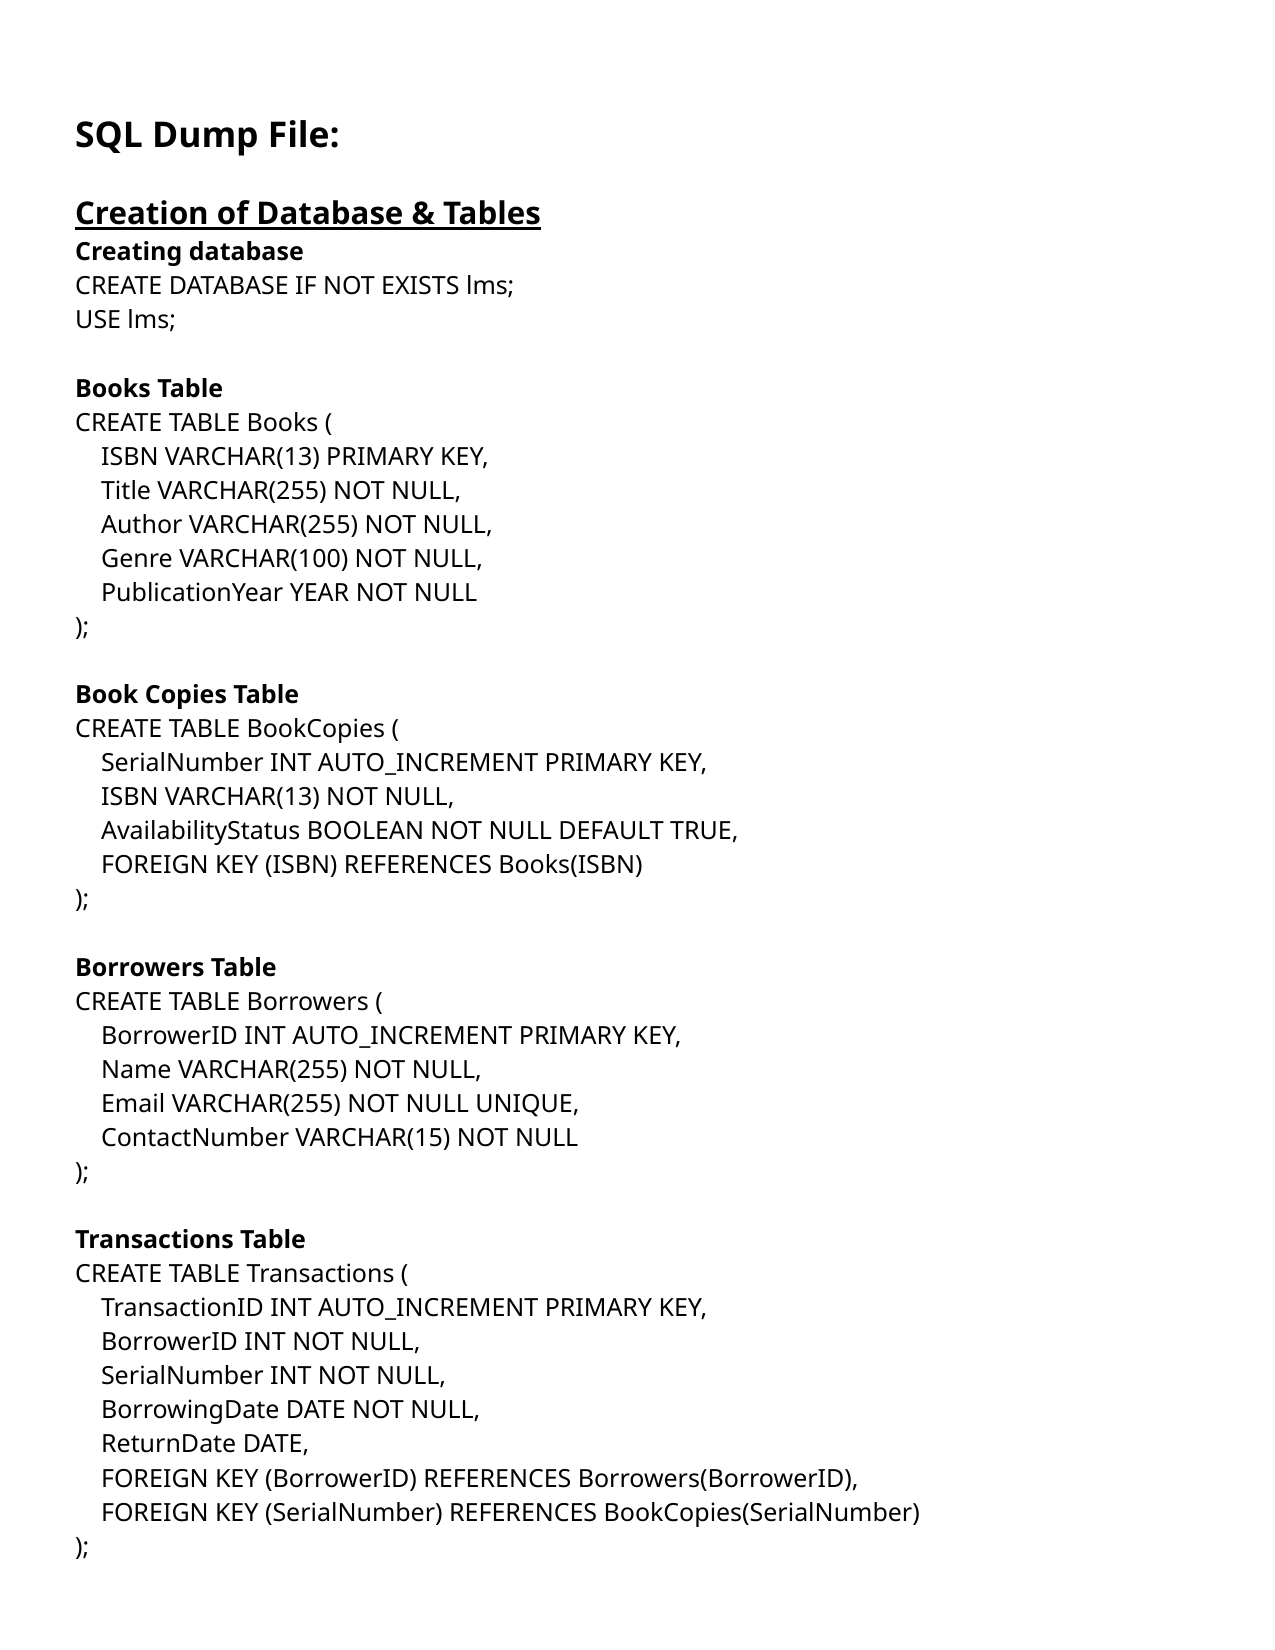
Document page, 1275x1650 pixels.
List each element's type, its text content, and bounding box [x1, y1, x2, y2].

text ReturnDate DATE, [75, 1426, 1200, 1460]
text BorrowerID INT NOT NULL, [75, 1324, 1200, 1358]
text CREATE TABLE Books ( [75, 404, 1200, 438]
text FOREIGN KEY (ISBN) REFERENCES Books(ISBN) [75, 847, 1200, 881]
text ); [75, 1528, 1200, 1562]
text ContactNumber VARCHAR(15) NOT NULL [75, 1119, 1200, 1154]
text Title VARCHAR(255) NOT NULL, [75, 472, 1200, 506]
text ISBN VARCHAR(13) PRIMARY KEY, [75, 438, 1200, 472]
text PublicationYear YEAR NOT NULL [75, 574, 1200, 609]
text Email VARCHAR(255) NOT NULL UNIQUE, [75, 1086, 1200, 1119]
text Name VARCHAR(255) NOT NULL, [75, 1051, 1200, 1086]
text ); [75, 881, 1200, 915]
text BorrowerID INT AUTO_INCREMENT PRIMARY KEY, [75, 1017, 1200, 1051]
text AvailabilityStatus BOOLEAN NOT NULL DEFAULT TRUE, [75, 813, 1200, 847]
text BorrowingDate DATE NOT NULL, [75, 1392, 1200, 1426]
text CREATE TABLE BookCopies ( [75, 711, 1200, 745]
text Genre VARCHAR(100) NOT NULL, [75, 541, 1200, 574]
text CREATE DATABASE IF NOT EXISTS lms; [75, 268, 1200, 302]
text CREATE TABLE Transactions ( [75, 1256, 1200, 1290]
text USE lms; [75, 302, 1200, 336]
text SerialNumber INT NOT NULL, [75, 1358, 1200, 1392]
text SerialNumber INT AUTO_INCREMENT PRIMARY KEY, [75, 745, 1200, 779]
text SQL Dump File: [75, 109, 1200, 157]
text Book Copies Table [75, 677, 1200, 711]
text ISBN VARCHAR(13) NOT NULL, [75, 779, 1200, 813]
text FOREIGN KEY (SerialNumber) REFERENCES BookCopies(SerialNumber) [75, 1494, 1200, 1528]
text Creation of Database & Tables [75, 191, 1200, 234]
text FOREIGN KEY (BorrowerID) REFERENCES Borrowers(BorrowerID), [75, 1460, 1200, 1494]
text CREATE TABLE Borrowers ( [75, 983, 1200, 1017]
text Creating database [75, 234, 1200, 268]
text TransactionID INT AUTO_INCREMENT PRIMARY KEY, [75, 1290, 1200, 1324]
text ); [75, 609, 1200, 643]
text Books Table [75, 370, 1200, 404]
text ); [75, 1154, 1200, 1188]
text Author VARCHAR(255) NOT NULL, [75, 506, 1200, 541]
text Transactions Table [75, 1222, 1200, 1256]
text Borrowers Table [75, 949, 1200, 983]
